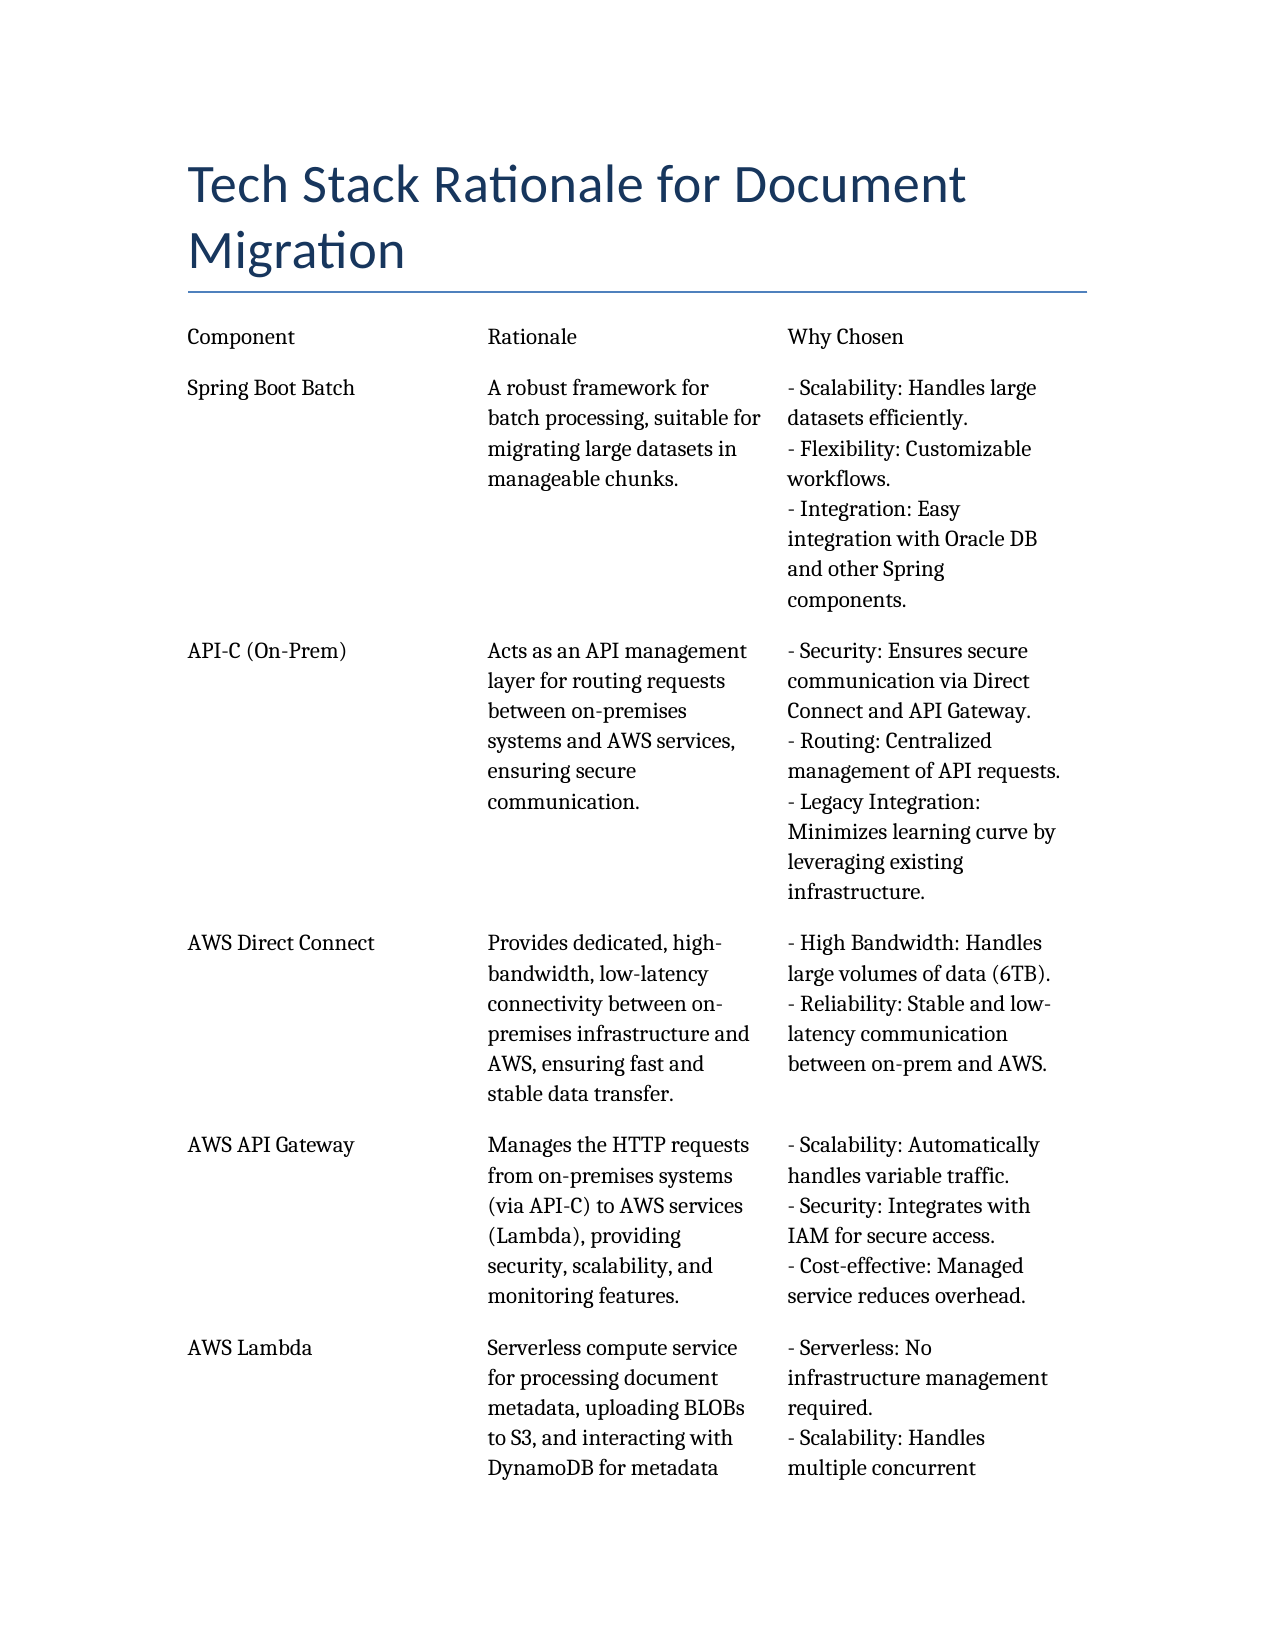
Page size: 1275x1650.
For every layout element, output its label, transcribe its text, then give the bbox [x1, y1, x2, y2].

table_cell A robust framework for batch processing, suitable for migrating large datasets in manageable chunks. [476, 375, 776, 637]
table_header Component [176, 324, 476, 375]
table_cell Acts as an API management layer for routing requests between on-premises systems and AWS services, ensuring secure communication. [476, 638, 776, 930]
table_cell AWS Direct Connect [176, 930, 476, 1132]
table_cell - Scalability: Automatically handles variable traffic. - Security: Integrates with IAM for secure access. - Cost-effective: Managed service reduces overhead. [776, 1132, 1076, 1334]
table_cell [776, 1334, 1076, 1482]
table_cell - Security: Ensures secure communication via Direct Connect and API Gateway. - Routing: Centralized management of API requests. - Legacy Integration: Minimizes learning curve by leveraging existing infrastructure. [776, 638, 1076, 930]
table_cell API-C (On-Prem) [176, 638, 476, 930]
table_header Why Chosen [776, 324, 1076, 375]
table_cell - High Bandwidth: Handles large volumes of data (6TB). - Reliability: Stable and low-latency communication between on-prem and AWS. [776, 930, 1076, 1132]
table_cell - Scalability: Handles large datasets efficiently. - Flexibility: Customizable workflows. - Integration: Easy integration with Oracle DB and other Spring components. [776, 375, 1076, 637]
table_header Rationale [476, 324, 776, 375]
table_cell AWS Lambda [176, 1334, 476, 1482]
table_cell Provides dedicated, high-bandwidth, low-latency connectivity between on-premises infrastructure and AWS, ensuring fast and stable data transfer. [476, 930, 776, 1132]
table_cell Spring Boot Batch [176, 375, 476, 637]
title Tech Stack Rationale for Document Migration [187, 150, 1087, 293]
table_cell Manages the HTTP requests from on-premises systems (via API-C) to AWS services (Lambda), providing security, scalability, and monitoring features. [476, 1132, 776, 1334]
table_cell AWS API Gateway [176, 1132, 476, 1334]
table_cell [476, 1334, 776, 1482]
